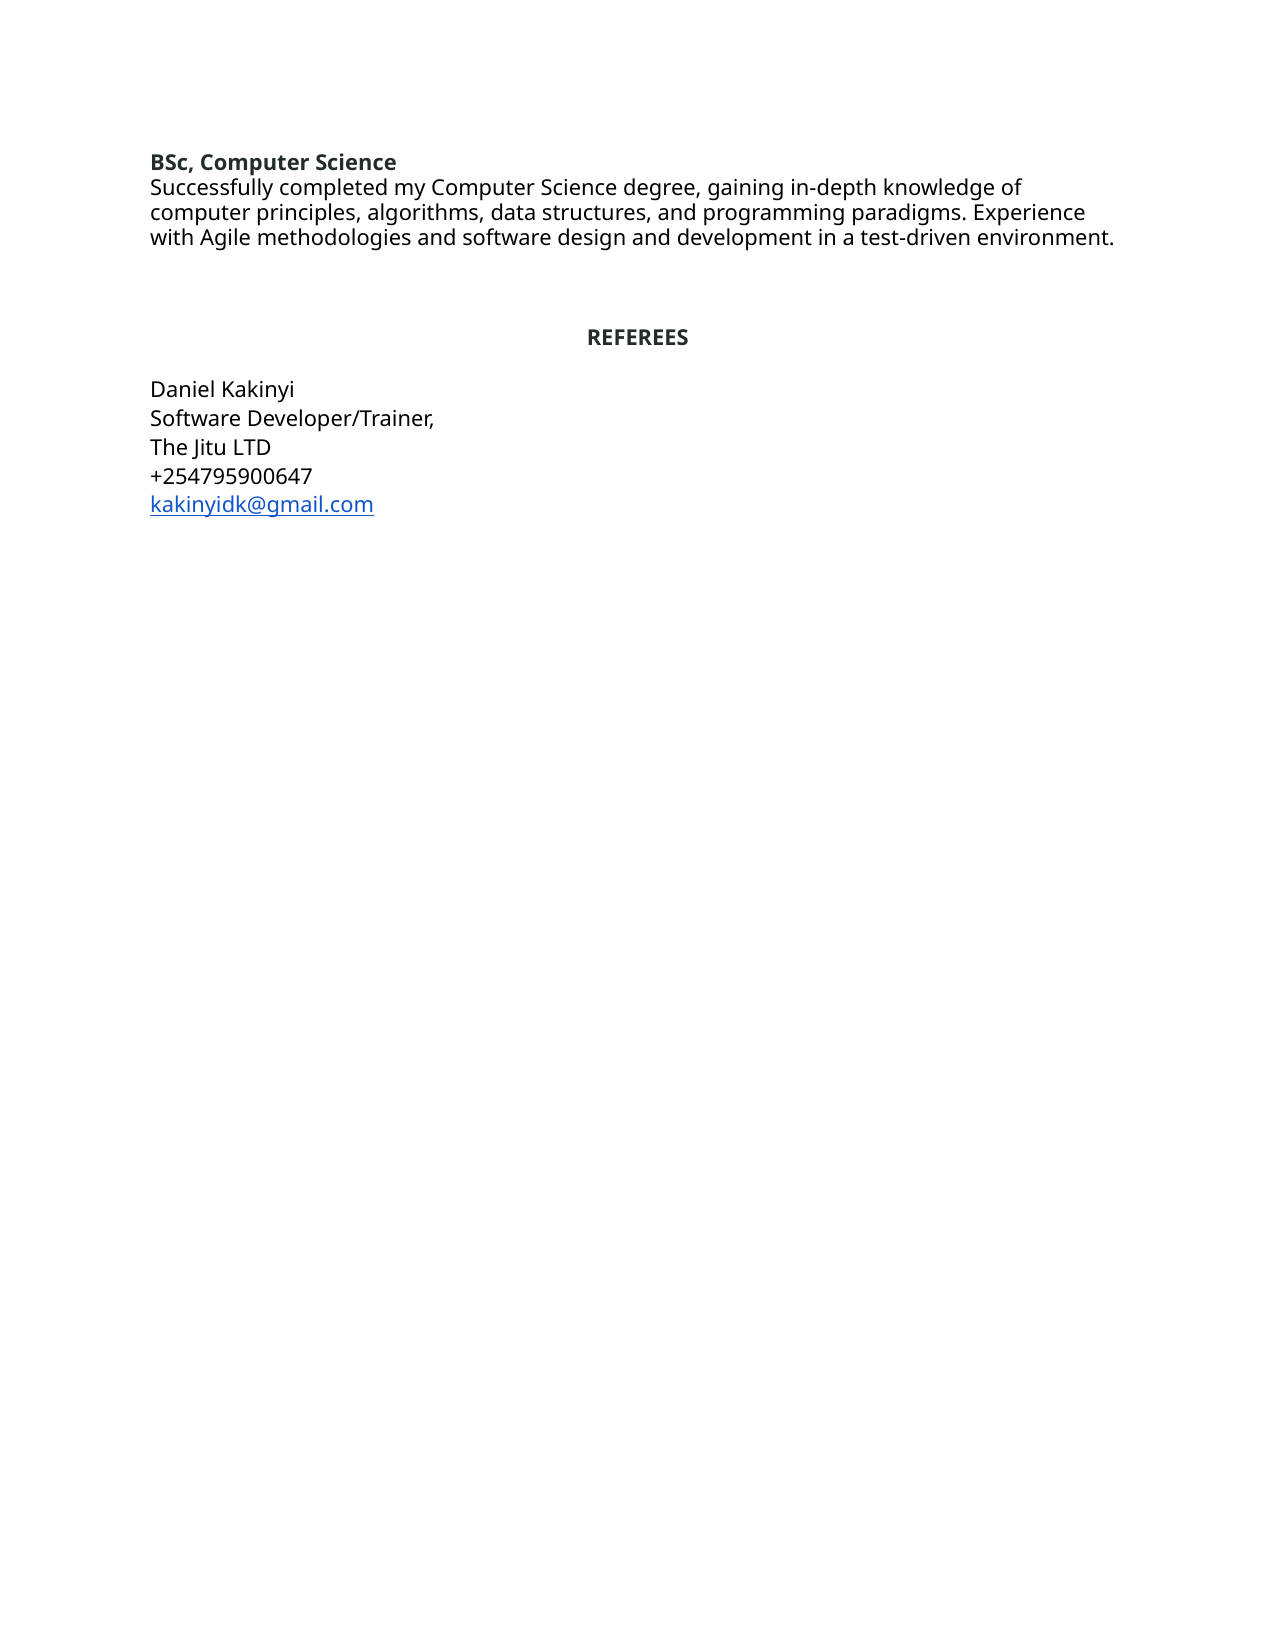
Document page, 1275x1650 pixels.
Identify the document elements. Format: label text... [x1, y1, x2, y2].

text kakinyidk@gmail.com [150, 490, 1125, 519]
text +254795900647 [150, 461, 1125, 490]
text BSc, Computer Science [150, 150, 1125, 175]
text Successfully completed my Computer Science degree, gaining in-depth knowledge of computer principles, algorithms, data structures, and programming paradigms. Experience with Agile methodologies and software design and development in a test-driven environment. [150, 175, 1125, 250]
text Daniel Kakinyi [150, 375, 1125, 404]
text Software Developer/Trainer, [150, 404, 1125, 432]
text The Jitu LTD [150, 432, 1125, 461]
text REFEREES [150, 325, 1125, 350]
